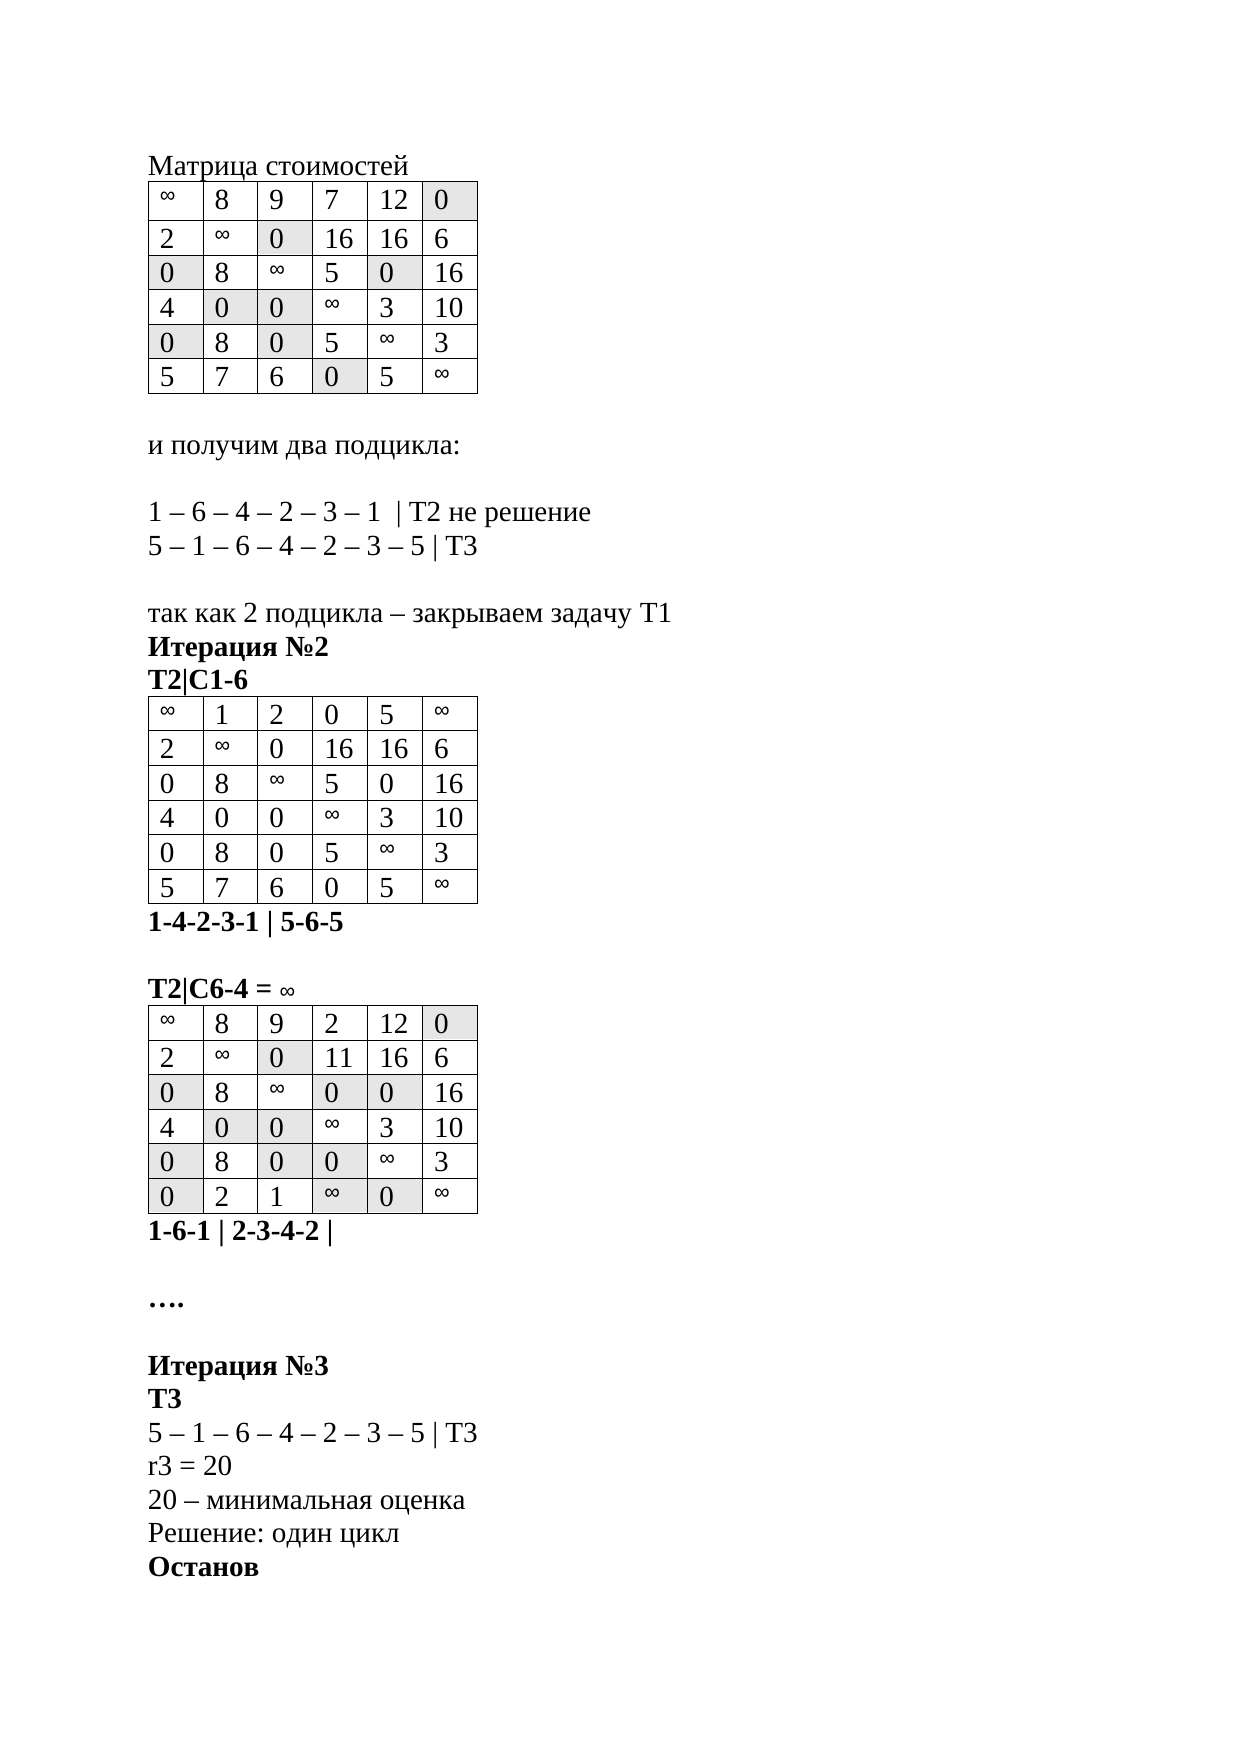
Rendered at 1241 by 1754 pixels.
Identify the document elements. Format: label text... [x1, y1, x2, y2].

table_cell 8 [204, 1075, 257, 1109]
table_cell 2 [149, 731, 203, 765]
text и получим два подцикла: [148, 427, 1152, 461]
table_header 8 [204, 1006, 257, 1039]
text Останов [148, 1549, 1152, 1582]
text Итерация №2 [148, 629, 1152, 662]
table_cell 7 [204, 870, 257, 903]
text 1 – 6 – 4 – 2 – 3 – 1 | T2 не решение [148, 494, 1152, 528]
table_cell 0 [258, 290, 312, 324]
table_cell 0 [313, 870, 367, 903]
table_cell 8 [204, 766, 257, 799]
table_cell 0 [313, 359, 367, 393]
table_cell ∞ [258, 1075, 312, 1109]
table_cell 3 [423, 325, 477, 358]
text Решение: один цикл [148, 1515, 1152, 1549]
table_cell 6 [423, 221, 477, 254]
table_cell 10 [423, 1110, 477, 1143]
table_header 2 [258, 697, 312, 730]
table_cell 0 [368, 1075, 422, 1109]
table_cell 2 [149, 1041, 203, 1074]
text …. [148, 1281, 1152, 1314]
table_cell 0 [204, 801, 257, 834]
table_cell ∞ [313, 1179, 367, 1212]
table_cell 0 [204, 290, 257, 324]
text так как 2 подцикла – закрываем задачу T1 [148, 595, 1152, 629]
text r3 = 20 [148, 1448, 1152, 1482]
table_cell 5 [368, 870, 422, 903]
table_cell 11 [313, 1041, 367, 1074]
table_cell 0 [149, 1179, 203, 1212]
table_cell 10 [423, 290, 477, 324]
table_header 8 [204, 182, 257, 220]
text T2|C1-6 [148, 662, 1152, 696]
table_cell 0 [258, 1144, 312, 1178]
table_cell 4 [149, 801, 203, 834]
table_cell 16 [423, 766, 477, 799]
table_cell 0 [258, 325, 312, 358]
table_cell 0 [313, 1144, 367, 1178]
table_cell ∞ [423, 1179, 477, 1212]
table_cell 5 [313, 835, 367, 869]
text 5 – 1 – 6 – 4 – 2 – 3 – 5 | T3 [148, 528, 1152, 562]
table_cell 5 [149, 870, 203, 903]
table_cell 0 [149, 1075, 203, 1109]
table_cell ∞ [204, 1041, 257, 1074]
text 1-6-1 | 2-3-4-2 | [148, 1213, 1152, 1247]
table_cell 3 [368, 801, 422, 834]
table_cell 8 [204, 256, 257, 289]
table_cell ∞ [423, 870, 477, 903]
table_cell 0 [149, 256, 203, 289]
table_cell 6 [423, 731, 477, 765]
text 20 – минимальная оценка [148, 1482, 1152, 1515]
table_cell 8 [204, 1144, 257, 1178]
table_cell 1 [258, 1179, 312, 1212]
text Итерация №3 [148, 1348, 1152, 1381]
table_cell 0 [149, 1144, 203, 1178]
table_cell 16 [423, 1075, 477, 1109]
table_cell 0 [313, 1075, 367, 1109]
table_header 9 [258, 182, 312, 220]
table_cell ∞ [258, 256, 312, 289]
table_cell 5 [313, 325, 367, 358]
table_cell 16 [423, 256, 477, 289]
table_cell 16 [368, 1041, 422, 1074]
table_header ∞ [149, 697, 203, 730]
table_cell 0 [258, 1110, 312, 1143]
table_cell 6 [258, 870, 312, 903]
table_cell 5 [149, 359, 203, 393]
table_cell 10 [423, 801, 477, 834]
table_cell ∞ [368, 835, 422, 869]
table_cell 0 [149, 766, 203, 799]
table_header 9 [258, 1006, 312, 1039]
table_cell 6 [423, 1041, 477, 1074]
table_cell 16 [313, 731, 367, 765]
table_cell 5 [313, 256, 367, 289]
table_cell 0 [258, 1041, 312, 1074]
table_header 12 [368, 1006, 422, 1039]
table_cell 8 [204, 835, 257, 869]
table_cell 0 [368, 256, 422, 289]
table_cell 3 [368, 1110, 422, 1143]
table_cell ∞ [313, 290, 367, 324]
table_cell 3 [423, 1144, 477, 1178]
text 1-4-2-3-1 | 5-6-5 [148, 904, 1152, 938]
table_cell 0 [258, 731, 312, 765]
table_header 0 [423, 182, 477, 220]
table_cell 2 [204, 1179, 257, 1212]
table_header 0 [423, 1006, 477, 1039]
table_cell ∞ [204, 221, 257, 254]
table_cell ∞ [258, 766, 312, 799]
table_cell 0 [258, 835, 312, 869]
table_cell 5 [368, 359, 422, 393]
table_cell 4 [149, 1110, 203, 1143]
table_header 1 [204, 697, 257, 730]
table_cell 16 [313, 221, 367, 254]
table_header 7 [313, 182, 367, 220]
table_cell 0 [368, 766, 422, 799]
table_cell 3 [368, 290, 422, 324]
table_cell 16 [368, 221, 422, 254]
table_cell 5 [313, 766, 367, 799]
table_cell ∞ [423, 359, 477, 393]
table_cell 6 [258, 359, 312, 393]
table_cell 7 [204, 359, 257, 393]
table_cell 2 [149, 221, 203, 254]
text T2|C6-4 = ∞ [148, 971, 1152, 1005]
table_cell 16 [368, 731, 422, 765]
table_cell ∞ [368, 325, 422, 358]
text 5 – 1 – 6 – 4 – 2 – 3 – 5 | T3 [148, 1415, 1152, 1448]
table_cell ∞ [313, 801, 367, 834]
table_cell 0 [368, 1179, 422, 1212]
table_header ∞ [149, 182, 203, 220]
table_cell ∞ [204, 731, 257, 765]
table_header 2 [313, 1006, 367, 1039]
text Т3 [148, 1381, 1152, 1415]
table_cell 0 [204, 1110, 257, 1143]
table_cell 4 [149, 290, 203, 324]
table_cell ∞ [313, 1110, 367, 1143]
table_cell 0 [258, 221, 312, 254]
table_cell 8 [204, 325, 257, 358]
table_cell 0 [149, 325, 203, 358]
table_header 5 [368, 697, 422, 730]
table_cell 3 [423, 835, 477, 869]
text Матрица стоимостей [148, 148, 1152, 181]
table_cell 0 [258, 801, 312, 834]
table_header ∞ [149, 1006, 203, 1039]
table_header ∞ [423, 697, 477, 730]
table_header 12 [368, 182, 422, 220]
table_cell ∞ [368, 1144, 422, 1178]
table_header 0 [313, 697, 367, 730]
table_cell 0 [149, 835, 203, 869]
